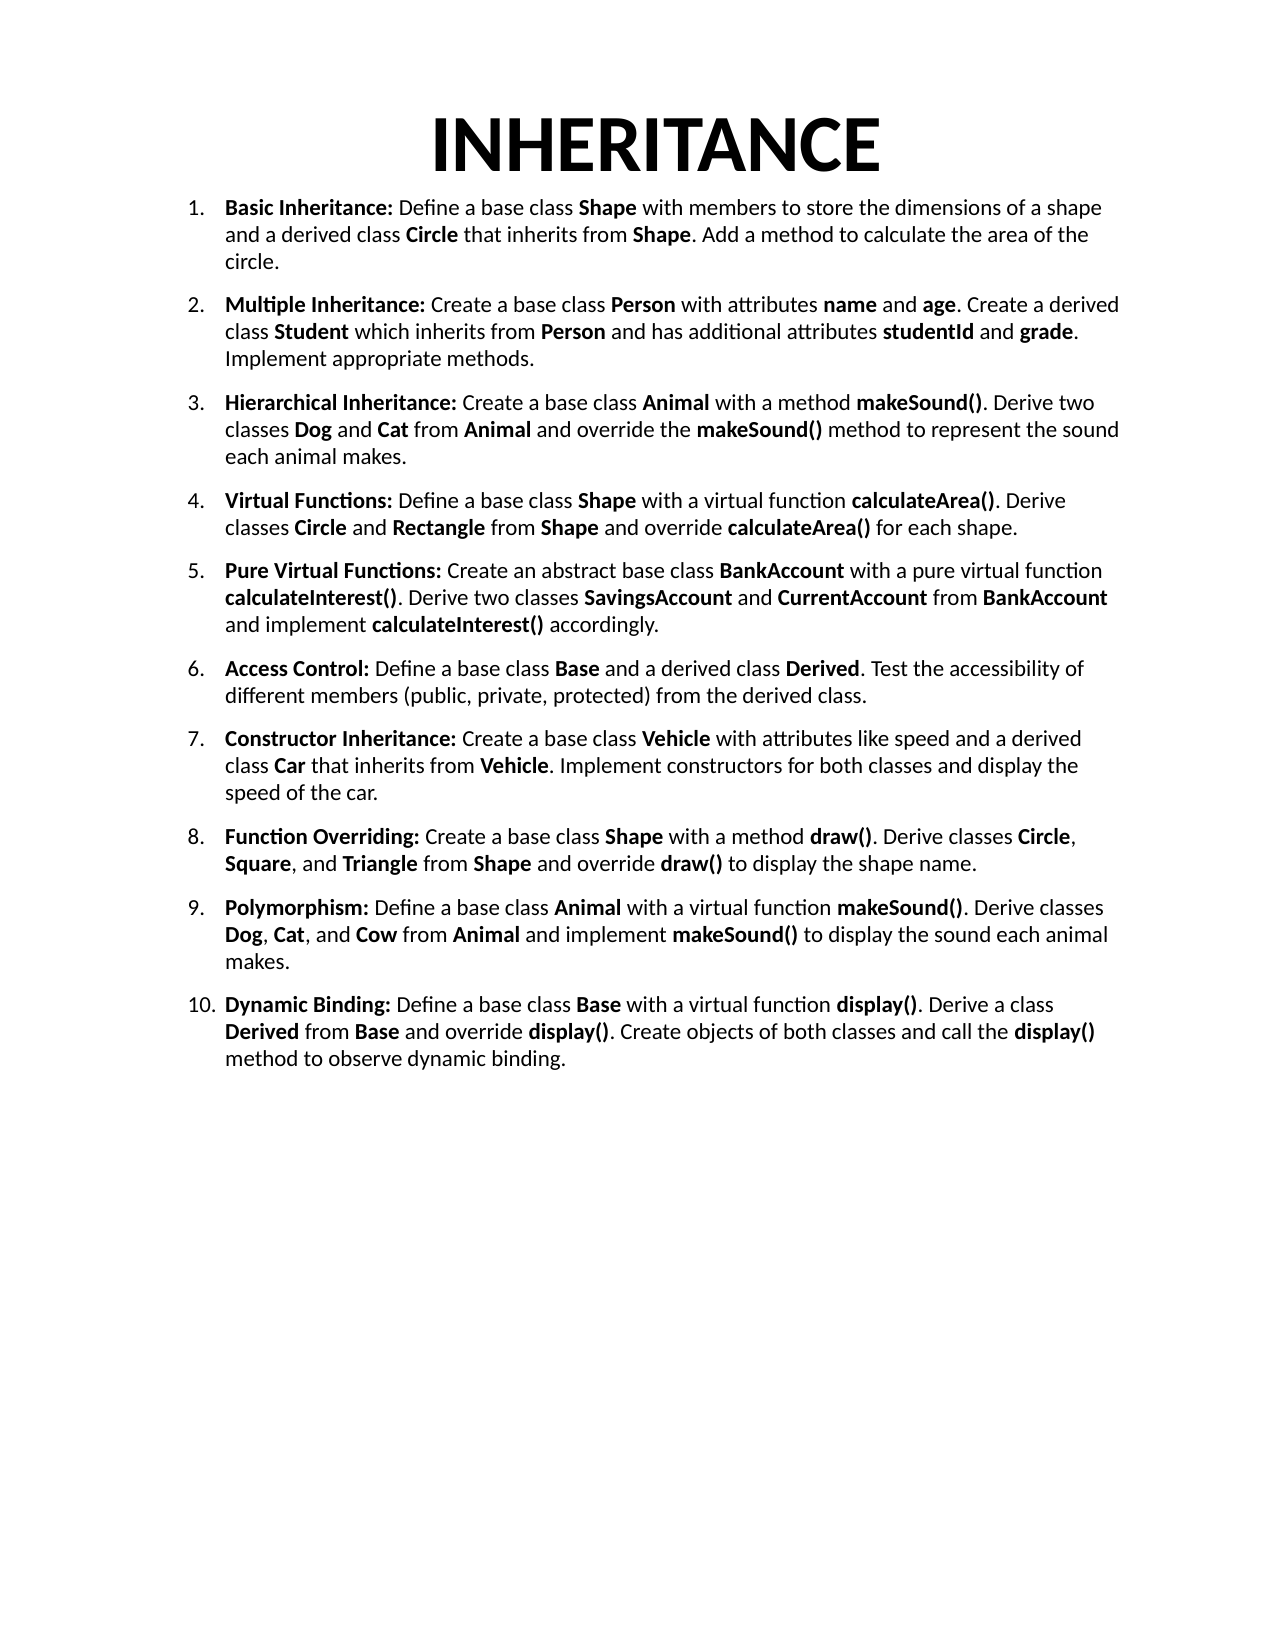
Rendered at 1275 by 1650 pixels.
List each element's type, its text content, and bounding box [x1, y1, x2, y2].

list Multiple Inheritance: Create a base class Person with attributes name and age. Create a derived class Student which inherits from Person and has additional attributes studentId and grade. Implement appropriate methods. [187, 291, 1125, 372]
list Function Overriding: Create a base class Shape with a method draw(). Derive classes Circle, Square, and Triangle from Shape and override draw() to display the shape name. [187, 823, 1125, 877]
list Hierarchical Inheritance: Create a base class Animal with a method makeSound(). Derive two classes Dog and Cat from Animal and override the makeSound() method to represent the sound each animal makes. [187, 389, 1125, 470]
list Pure Virtual Functions: Create an abstract base class BankAccount with a pure virtual function calculateInterest(). Derive two classes SavingsAccount and CurrentAccount from BankAccount and implement calculateInterest() accordingly. [187, 557, 1125, 638]
text INHERITANCE [187, 150, 1125, 177]
list Polymorphism: Define a base class Animal with a virtual function makeSound(). Derive classes Dog, Cat, and Cow from Animal and implement makeSound() to display the sound each animal makes. [187, 893, 1125, 974]
list Dynamic Binding: Define a base class Base with a virtual function display(). Derive a class Derived from Base and override display(). Create objects of both classes and call the display() method to observe dynamic binding. [187, 991, 1125, 1072]
list Access Control: Define a base class Base and a derived class Derived. Test the accessibility of different members (public, private, protected) from the derived class. [187, 655, 1125, 709]
list Constructor Inheritance: Create a base class Vehicle with attributes like speed and a derived class Car that inherits from Vehicle. Implement constructors for both classes and display the speed of the car. [187, 725, 1125, 806]
list Virtual Functions: Define a base class Shape with a virtual function calculateArea(). Derive classes Circle and Rectangle from Shape and override calculateArea() for each shape. [187, 486, 1125, 540]
list Basic Inheritance: Define a base class Shape with members to store the dimensions of a shape and a derived class Circle that inherits from Shape. Add a method to calculate the area of the circle. [187, 194, 1125, 274]
